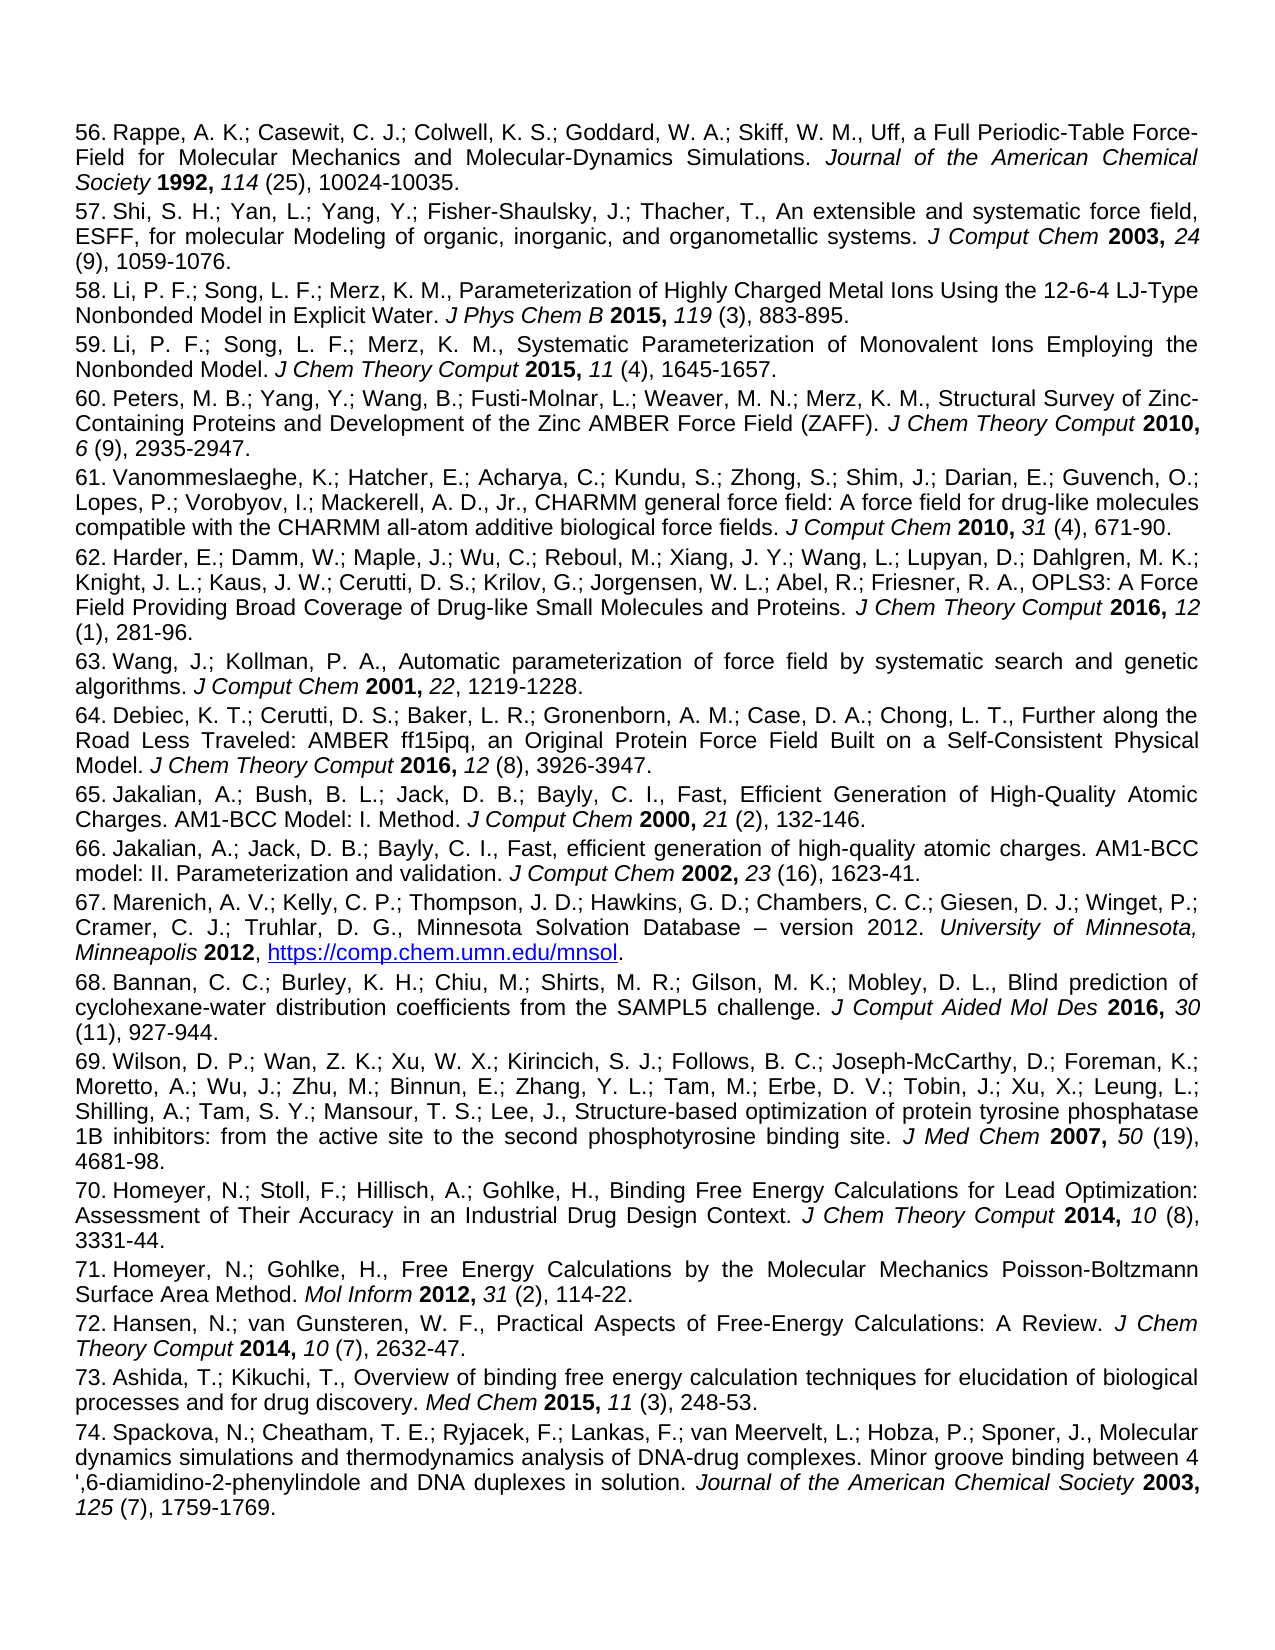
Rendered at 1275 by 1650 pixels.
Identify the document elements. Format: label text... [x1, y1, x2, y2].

text 63. Wang, J.; Kollman, P. A., Automatic parameterization of force field by systematic search and genetic algorithms. J Comput Chem 2001, 22, 1219-1228. [75, 649, 1200, 699]
text 59. Li, P. F.; Song, L. F.; Merz, K. M., Systematic Parameterization of Monovalent Ions Employing the Nonbonded Model. J Chem Theory Comput 2015, 11 (4), 1645-1657. [75, 332, 1200, 382]
text 64. Debiec, K. T.; Cerutti, D. S.; Baker, L. R.; Gronenborn, A. M.; Case, D. A.; Chong, L. T., Further along the Road Less Traveled: AMBER ff15ipq, an Original Protein Force Field Built on a Self-Consistent Physical Model. J Chem Theory Comput 2016, 12 (8), 3926-3947. [75, 703, 1200, 778]
text 68. Bannan, C. C.; Burley, K. H.; Chiu, M.; Shirts, M. R.; Gilson, M. K.; Mobley, D. L., Blind prediction of cyclohexane-water distribution coefficients from the SAMPL5 challenge. J Comput Aided Mol Des 2016, 30 (11), 927-944. [75, 970, 1200, 1045]
text 73. Ashida, T.; Kikuchi, T., Overview of binding free energy calculation techniques for elucidation of biological processes and for drug discovery. Med Chem 2015, 11 (3), 248-53. [75, 1366, 1200, 1416]
text 71. Homeyer, N.; Gohlke, H., Free Energy Calculations by the Molecular Mechanics Poisson-Boltzmann Surface Area Method. Mol Inform 2012, 31 (2), 114-22. [75, 1257, 1200, 1307]
text 58. Li, P. F.; Song, L. F.; Merz, K. M., Parameterization of Highly Charged Metal Ions Using the 12-6-4 LJ-Type Nonbonded Model in Explicit Water. J Phys Chem B 2015, 119 (3), 883-895. [75, 278, 1200, 328]
text 70. Homeyer, N.; Stoll, F.; Hillisch, A.; Gohlke, H., Binding Free Energy Calculations for Lead Optimization: Assessment of Their Accuracy in an Industrial Drug Design Context. J Chem Theory Comput 2014, 10 (8), 3331-44. [75, 1178, 1200, 1253]
text 74. Spackova, N.; Cheatham, T. E.; Ryjacek, F.; Lankas, F.; van Meervelt, L.; Hobza, P.; Sponer, J., Molecular dynamics simulations and thermodynamics analysis of DNA-drug complexes. Minor groove binding between 4 ',6-diamidino-2-phenylindole and DNA duplexes in solution. Journal of the American Chemical Society 2003, 125 (7), 1759-1769. [75, 1420, 1200, 1520]
text 65. Jakalian, A.; Bush, B. L.; Jack, D. B.; Bayly, C. I., Fast, Efficient Generation of High-Quality Atomic Charges. AM1-BCC Model: I. Method. J Comput Chem 2000, 21 (2), 132-146. [75, 782, 1200, 832]
text 61. Vanommeslaeghe, K.; Hatcher, E.; Acharya, C.; Kundu, S.; Zhong, S.; Shim, J.; Darian, E.; Guvench, O.; Lopes, P.; Vorobyov, I.; Mackerell, A. D., Jr., CHARMM general force field: A force field for drug-like molecules compatible with the CHARMM all-atom additive biological force fields. J Comput Chem 2010, 31 (4), 671-90. [75, 466, 1200, 541]
text 62. Harder, E.; Damm, W.; Maple, J.; Wu, C.; Reboul, M.; Xiang, J. Y.; Wang, L.; Lupyan, D.; Dahlgren, M. K.; Knight, J. L.; Kaus, J. W.; Cerutti, D. S.; Krilov, G.; Jorgensen, W. L.; Abel, R.; Friesner, R. A., OPLS3: A Force Field Providing Broad Coverage of Drug-like Small Molecules and Proteins. J Chem Theory Comput 2016, 12 (1), 281-96. [75, 545, 1200, 645]
text 57. Shi, S. H.; Yan, L.; Yang, Y.; Fisher-Shaulsky, J.; Thacher, T., An extensible and systematic force field, ESFF, for molecular Modeling of organic, inorganic, and organometallic systems. J Comput Chem 2003, 24 (9), 1059-1076. [75, 199, 1200, 274]
text 72. Hansen, N.; van Gunsteren, W. F., Practical Aspects of Free-Energy Calculations: A Review. J Chem Theory Comput 2014, 10 (7), 2632-47. [75, 1312, 1200, 1362]
text 60. Peters, M. B.; Yang, Y.; Wang, B.; Fusti-Molnar, L.; Weaver, M. N.; Merz, K. M., Structural Survey of Zinc-Containing Proteins and Development of the Zinc AMBER Force Field (ZAFF). J Chem Theory Comput 2010, 6 (9), 2935-2947. [75, 387, 1200, 462]
text 69. Wilson, D. P.; Wan, Z. K.; Xu, W. X.; Kirincich, S. J.; Follows, B. C.; Joseph-McCarthy, D.; Foreman, K.; Moretto, A.; Wu, J.; Zhu, M.; Binnun, E.; Zhang, Y. L.; Tam, M.; Erbe, D. V.; Tobin, J.; Xu, X.; Leung, L.; Shilling, A.; Tam, S. Y.; Mansour, T. S.; Lee, J., Structure-based optimization of protein tyrosine phosphatase 1B inhibitors: from the active site to the second phosphotyrosine binding site. J Med Chem 2007, 50 (19), 4681-98. [75, 1049, 1200, 1174]
text 66. Jakalian, A.; Jack, D. B.; Bayly, C. I., Fast, efficient generation of high-quality atomic charges. AM1-BCC model: II. Parameterization and validation. J Comput Chem 2002, 23 (16), 1623-41. [75, 837, 1200, 887]
text 56. Rappe, A. K.; Casewit, C. J.; Colwell, K. S.; Goddard, W. A.; Skiff, W. M., Uff, a Full Periodic-Table Force-Field for Molecular Mechanics and Molecular-Dynamics Simulations. Journal of the American Chemical Society 1992, 114 (25), 10024-10035. [75, 120, 1200, 195]
text 67. Marenich, A. V.; Kelly, C. P.; Thompson, J. D.; Hawkins, G. D.; Chambers, C. C.; Giesen, D. J.; Winget, P.; Cramer, C. J.; Truhlar, D. G., Minnesota Solvation Database – version 2012. University of Minnesota, Minneapolis 2012, https://comp.chem.umn.edu/mnsol. [75, 891, 1200, 966]
